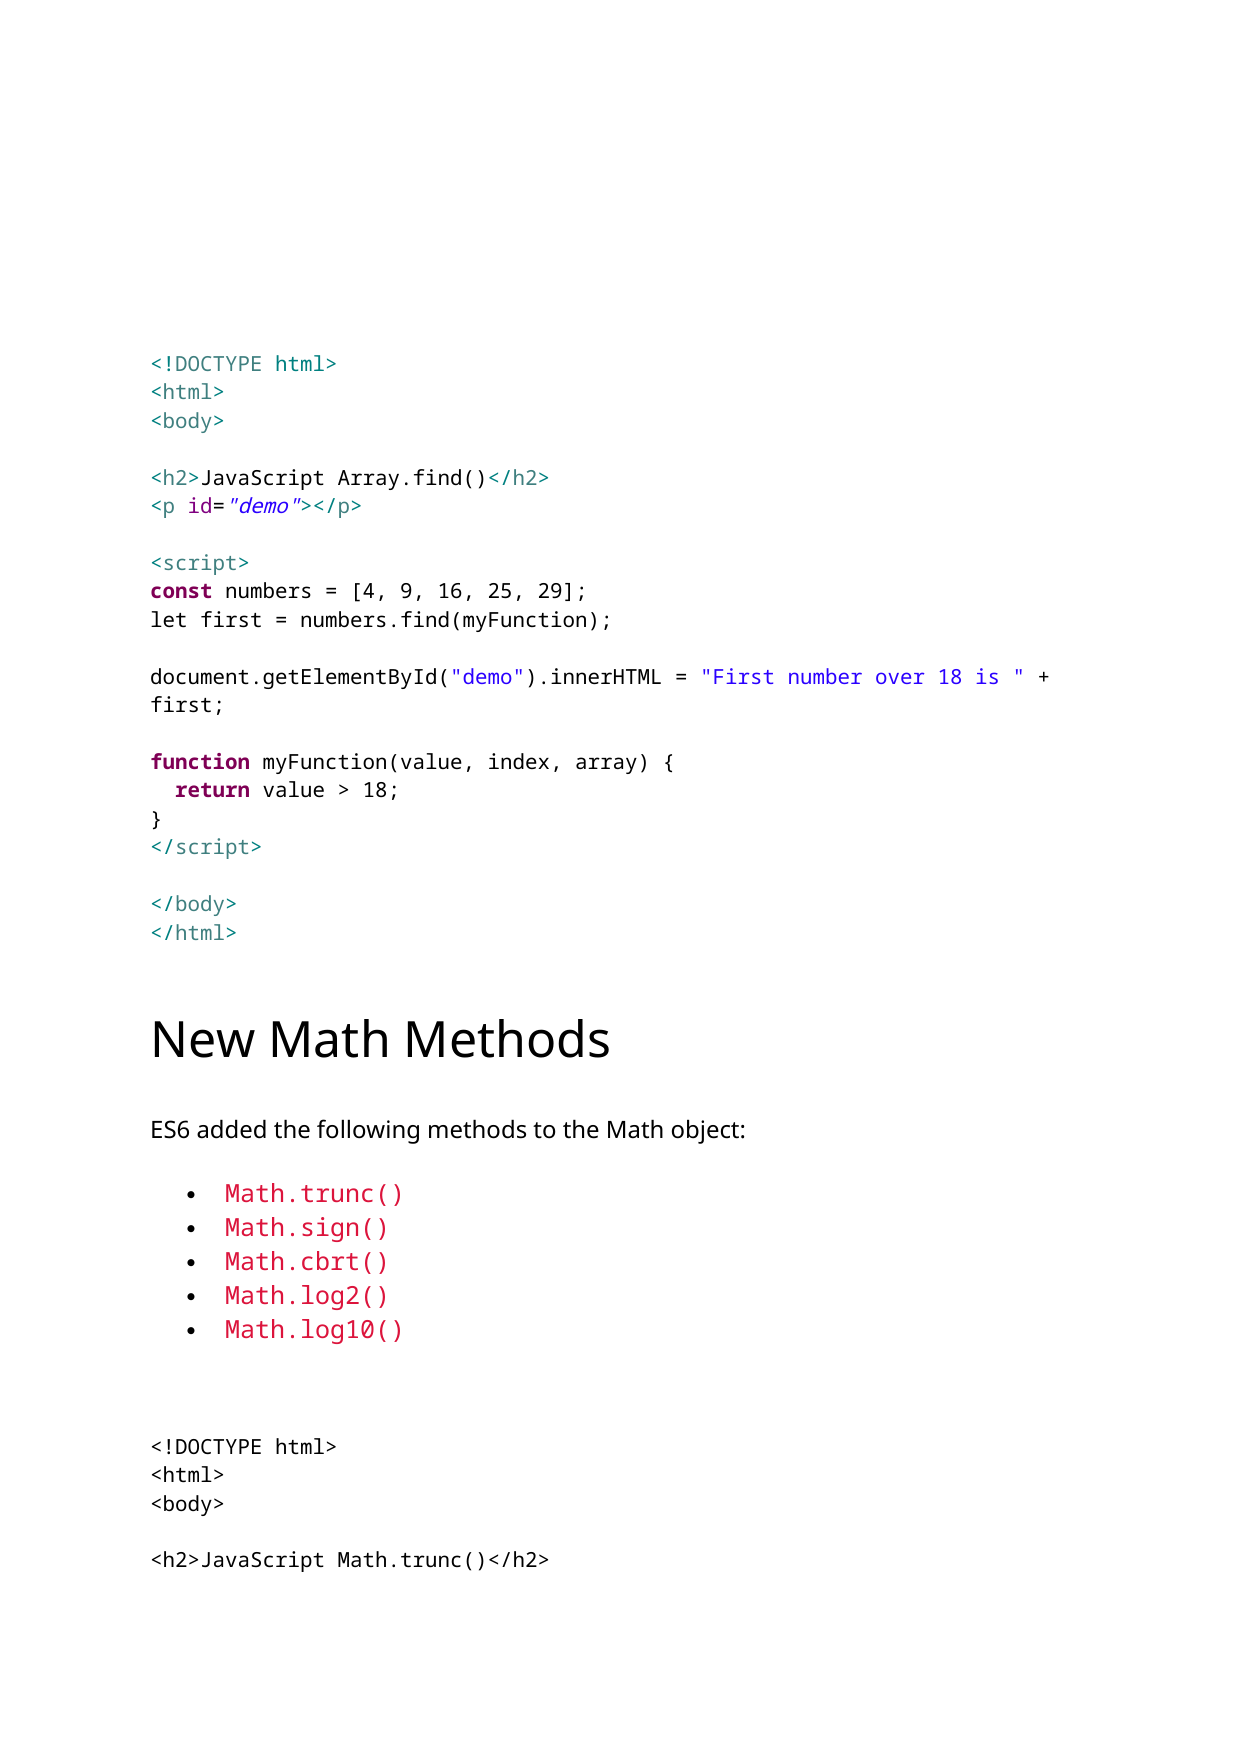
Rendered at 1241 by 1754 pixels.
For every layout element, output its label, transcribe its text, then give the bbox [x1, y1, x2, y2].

text <h2>JavaScript Math.trunc()</h2> [150, 1546, 1090, 1574]
text const numbers = [4, 9, 16, 25, 29]; [150, 577, 1090, 605]
text } [150, 804, 1090, 832]
list Math.trunc() [187, 1175, 1090, 1209]
text <html> [150, 377, 1090, 406]
text <p id="demo"></p> [150, 491, 1090, 520]
text </body> [150, 889, 1090, 918]
text document.getElementById("demo").innerHTML = "First number over 18 is " + first; [150, 662, 1090, 719]
text <!DOCTYPE html> [150, 349, 1090, 377]
text ES6 added the following methods to the Math object: [150, 1113, 1090, 1145]
list Math.log10() [187, 1312, 1090, 1346]
text let first = numbers.find(myFunction); [150, 605, 1090, 633]
text </script> [150, 832, 1090, 861]
text function myFunction(value, index, array) { [150, 747, 1090, 776]
text <script> [150, 548, 1090, 577]
text <body> [150, 406, 1090, 434]
text <html> [150, 1460, 1090, 1489]
text return value > 18; [150, 776, 1090, 804]
text </html> [150, 918, 1090, 946]
text <h2>JavaScript Array.find()</h2> [150, 463, 1090, 491]
list Math.sign() [187, 1209, 1090, 1243]
text <!DOCTYPE html> [150, 1432, 1090, 1460]
list Math.log2() [187, 1278, 1090, 1312]
subtitle New Math Methods [150, 1004, 1090, 1073]
list Math.cbrt() [187, 1243, 1090, 1278]
text <body> [150, 1489, 1090, 1517]
